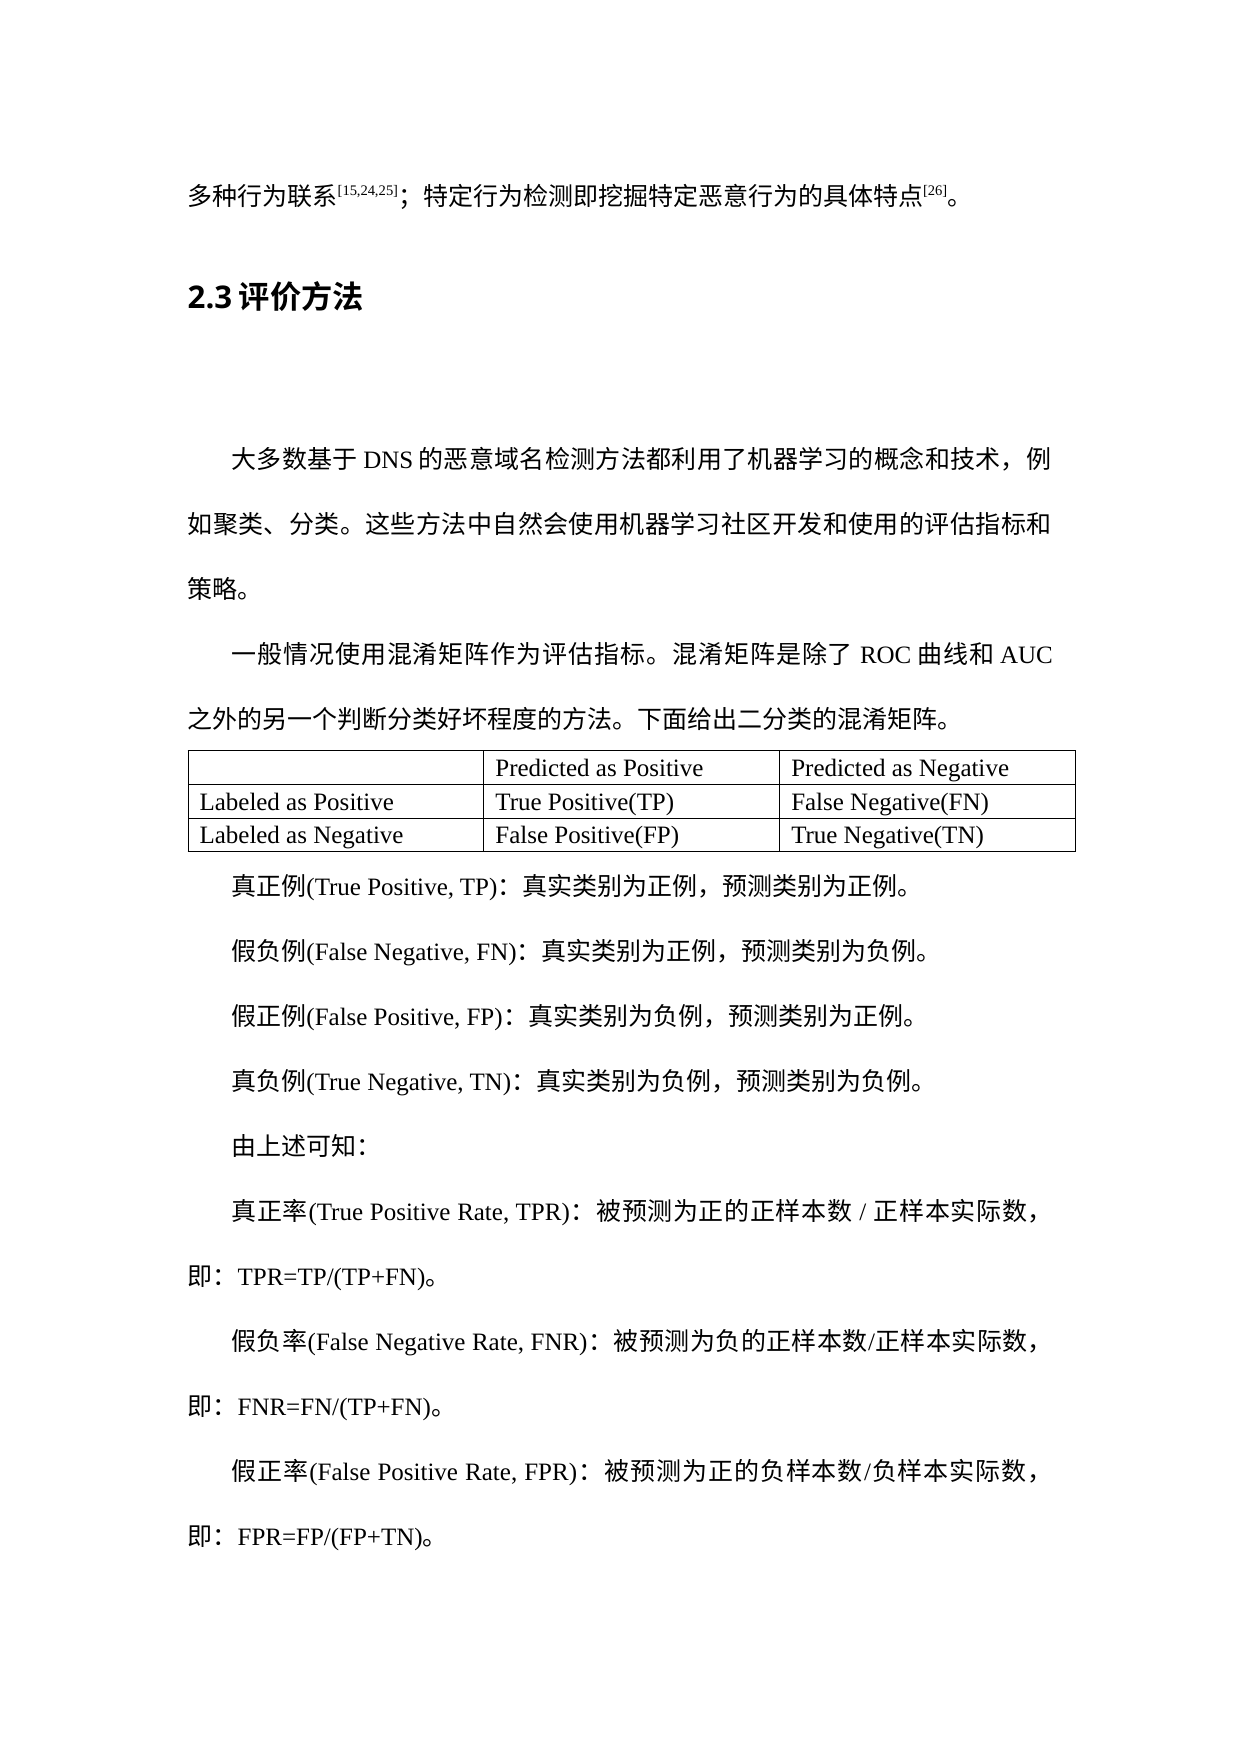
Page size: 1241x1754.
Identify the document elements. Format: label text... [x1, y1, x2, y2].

table_cell Labeled as Negative [189, 819, 483, 851]
table_cell False Positive(FP) [484, 819, 779, 851]
text 假正率(False Positive Rate, FPR)：被预测为正的负样本数/负样本实际数，即：FPR=FP/(FP+TN)。 [187, 1437, 1053, 1567]
table_header [189, 751, 483, 784]
table_header Predicted as Positive [484, 751, 779, 784]
table_cell Labeled as Positive [189, 785, 483, 817]
text 真正率(True Positive Rate, TPR)：被预测为正的正样本数 / 正样本实际数，即：TPR=TP/(TP+FN)。 [187, 1177, 1053, 1307]
text 假负率(False Negative Rate, FNR)：被预测为负的正样本数/正样本实际数，即：FNR=FN/(TP+FN)。 [187, 1307, 1053, 1437]
text 真负例(True Negative, TN)：真实类别为负例，预测类别为负例。 [187, 1047, 1053, 1112]
table_cell True Negative(TN) [780, 819, 1075, 851]
text 大多数基于DNS的恶意域名检测方法都利用了机器学习的概念和技术，例如聚类、分类。这些方法中自然会使用机器学习社区开发和使用的评估指标和策略。 [187, 425, 1053, 620]
table_header Predicted as Negative [780, 751, 1075, 784]
text 假负例(False Negative, FN)：真实类别为正例，预测类别为负例。 [187, 917, 1053, 982]
text 真正例(True Positive, TP)：真实类别为正例，预测类别为正例。 [187, 852, 1053, 917]
text 一般情况使用混淆矩阵作为评估指标。混淆矩阵是除了ROC曲线和AUC之外的另一个判断分类好坏程度的方法。下面给出二分类的混淆矩阵。 [187, 620, 1053, 750]
text 假正例(False Positive, FP)：真实类别为负例，预测类别为正例。 [187, 982, 1053, 1047]
table_cell True Positive(TP) [484, 785, 779, 817]
subtitle 2.3评价方法 [187, 262, 1053, 327]
table_cell False Negative(FN) [780, 785, 1075, 817]
text 由上述可知： [187, 1112, 1053, 1177]
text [187, 162, 1053, 227]
